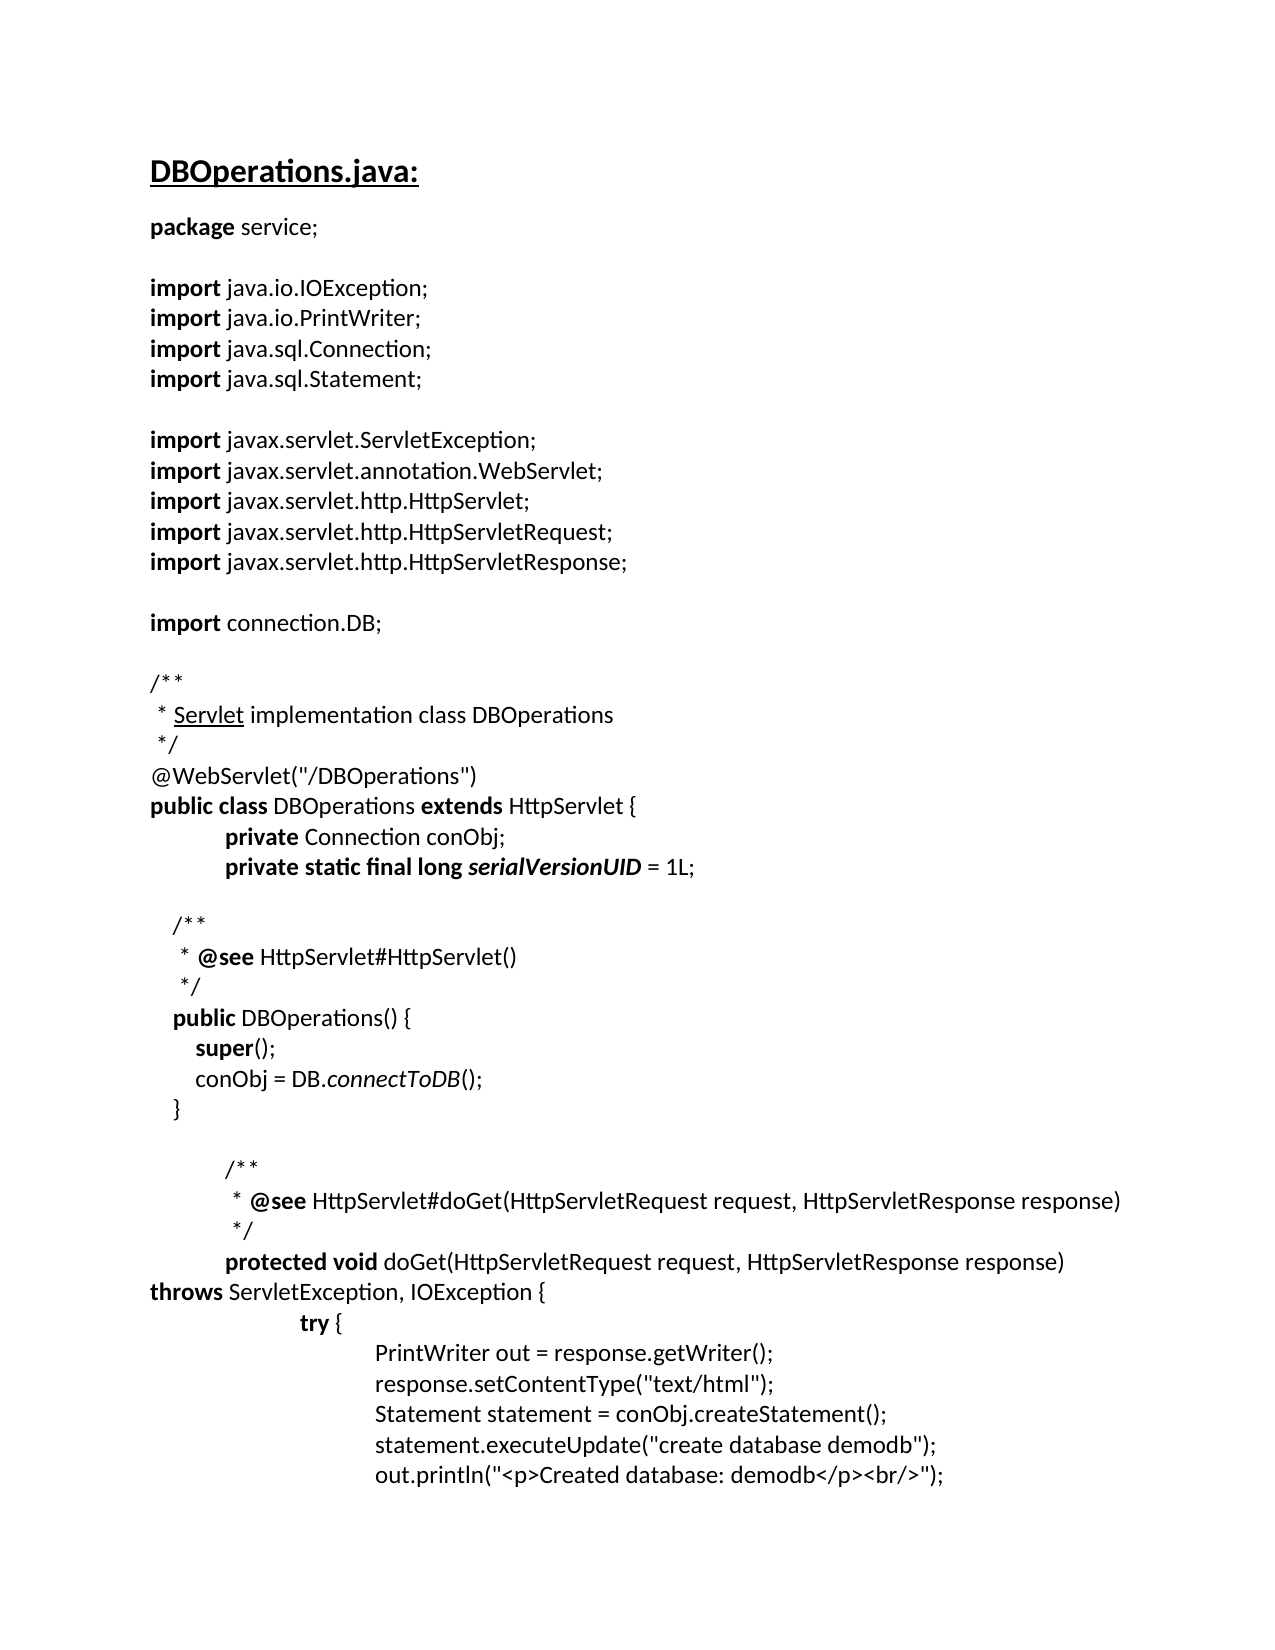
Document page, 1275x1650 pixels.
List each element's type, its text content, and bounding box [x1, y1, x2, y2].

text /** [150, 668, 1125, 699]
text private Connection conObj; [150, 821, 1125, 852]
text Statement statement = conObj.createStatement(); [150, 1398, 1125, 1429]
text */ [150, 971, 1125, 1002]
text import javax.servlet.http.HttpServletResponse; [150, 546, 1125, 577]
text import javax.servlet.http.HttpServletRequest; [150, 516, 1125, 546]
text /** [150, 910, 1125, 941]
text DBOperations.java: [150, 150, 1125, 191]
text import java.io.IOException; [150, 272, 1125, 302]
text */ [150, 729, 1125, 760]
text import java.sql.Connection; [150, 333, 1125, 363]
text import java.sql.Statement; [150, 363, 1125, 394]
text protected void doGet(HttpServletRequest request, HttpServletResponse response) throws ServletException, IOException { [150, 1246, 1125, 1307]
text @WebServlet("/DBOperations") [150, 760, 1125, 791]
text super(); [150, 1032, 1125, 1063]
text * @see HttpServlet#HttpServlet() [150, 941, 1125, 971]
text public DBOperations() { [150, 1002, 1125, 1032]
text import connection.DB; [150, 607, 1125, 638]
text package service; [150, 211, 1125, 241]
text conObj = DB.connectToDB(); [150, 1063, 1125, 1093]
text /** [150, 1154, 1125, 1185]
text try { [150, 1307, 1125, 1337]
text import java.io.PrintWriter; [150, 302, 1125, 333]
text import javax.servlet.annotation.WebServlet; [150, 455, 1125, 485]
text statement.executeUpdate("create database demodb"); [150, 1429, 1125, 1459]
text import javax.servlet.ServletException; [150, 424, 1125, 455]
text * Servlet implementation class DBOperations [150, 699, 1125, 729]
text */ [150, 1215, 1125, 1246]
text import javax.servlet.http.HttpServlet; [150, 485, 1125, 516]
text response.setContentType("text/html"); [150, 1368, 1125, 1398]
text * @see HttpServlet#doGet(HttpServletRequest request, HttpServletResponse response) [150, 1185, 1125, 1215]
text } [150, 1093, 1125, 1124]
text PrintWriter out = response.getWriter(); [150, 1337, 1125, 1368]
text out.println("<p>Created database: demodb</p><br/>"); [150, 1459, 1125, 1490]
text public class DBOperations extends HttpServlet { [150, 791, 1125, 821]
text private static final long serialVersionUID = 1L; [150, 852, 1125, 882]
